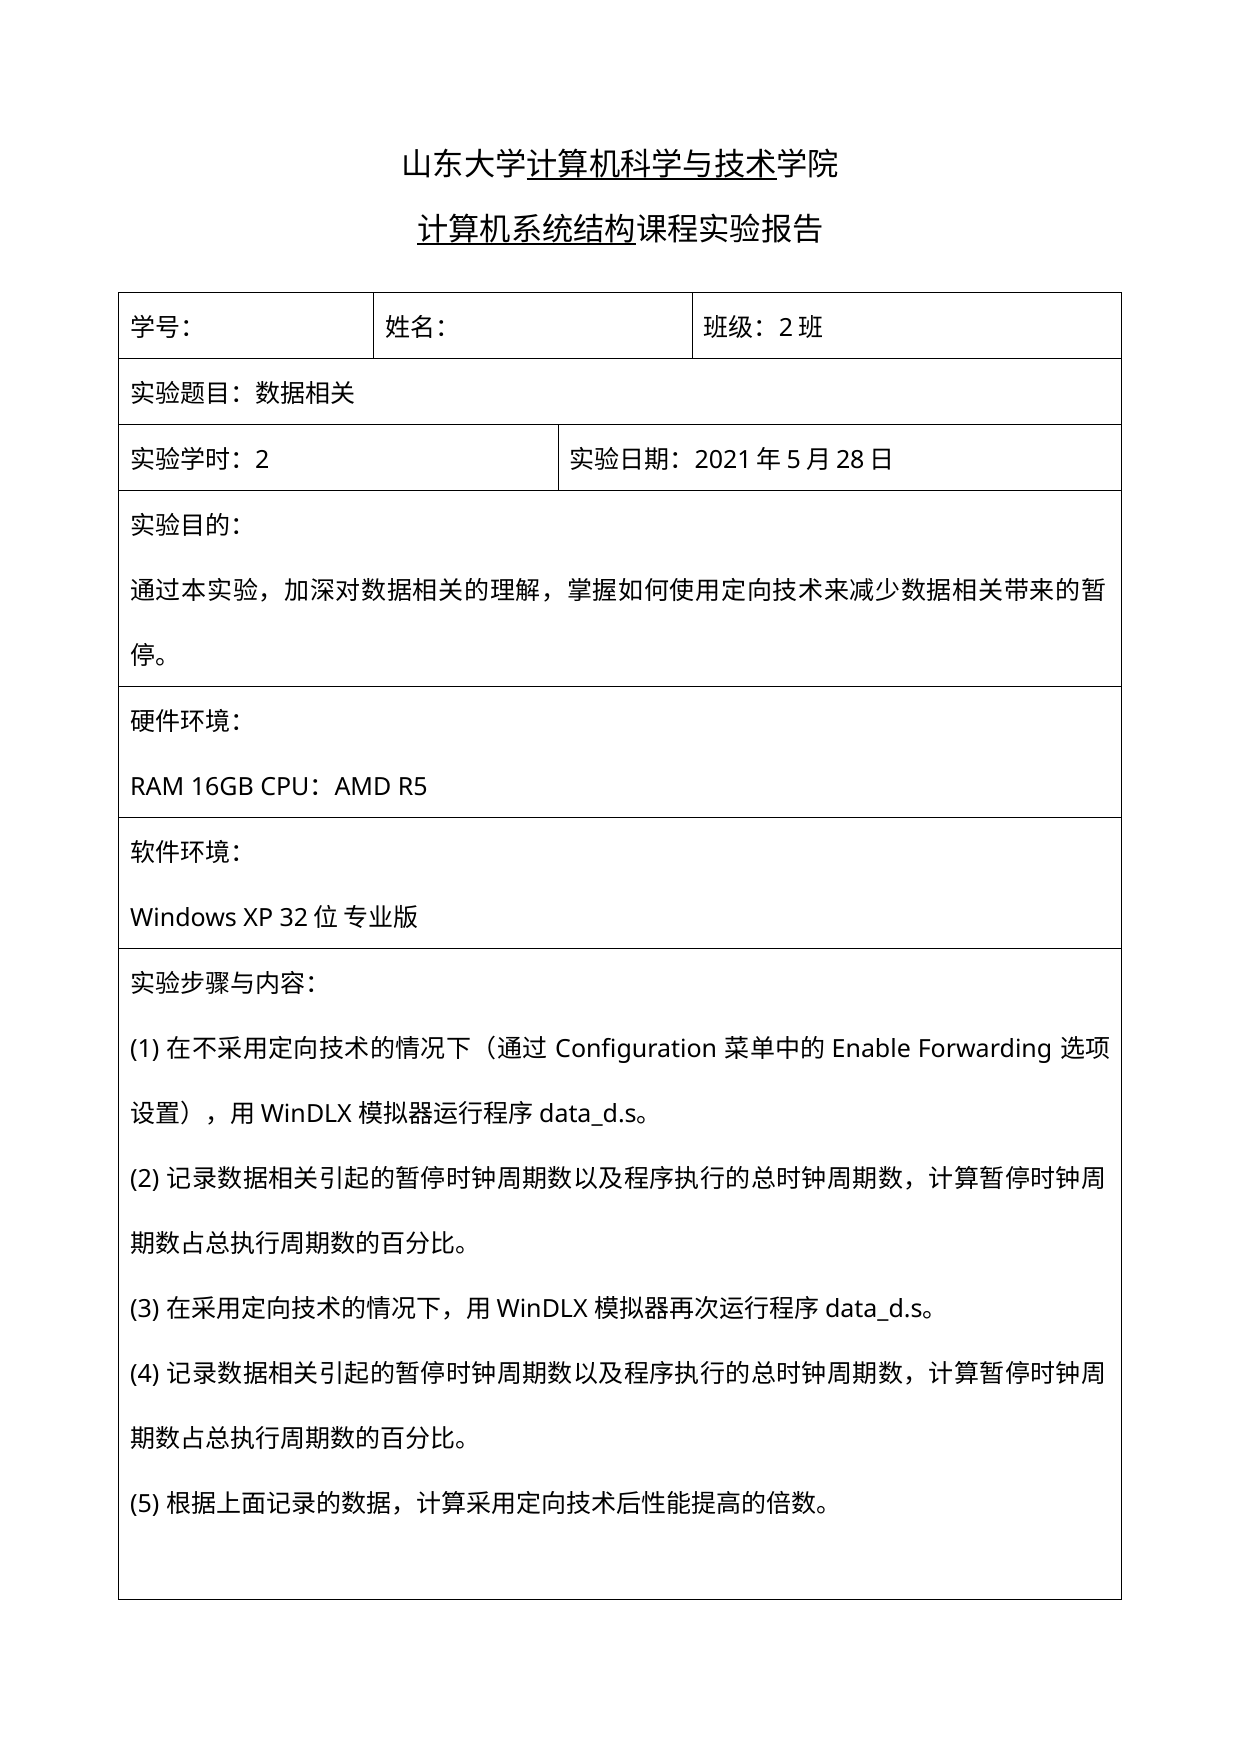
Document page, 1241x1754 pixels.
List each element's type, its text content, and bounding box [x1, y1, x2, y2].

text 山东大学计算机科学与技术学院 [118, 129, 1122, 194]
table_header 班级：2班 [693, 293, 1121, 358]
table_header 学号： [119, 293, 373, 358]
table_header 姓名： [374, 293, 692, 358]
text 计算机系统结构课程实验报告 [118, 194, 1122, 259]
table_cell 硬件环境： RAM 16GB CPU：AMD R5 [119, 687, 1121, 817]
table_cell 实验目的： 通过本实验，加深对数据相关的理解，掌握如何使用定向技术来减少数据相关带来的暂停。 [119, 491, 1121, 686]
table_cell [119, 949, 1121, 1599]
table_cell 实验日期：2021年5月28日 [559, 425, 1121, 490]
table_cell 实验题目：数据相关 [119, 359, 1121, 424]
table_cell 实验学时：2 [119, 425, 558, 490]
table_cell 软件环境： Windows XP 32位 专业版 [119, 818, 1121, 948]
